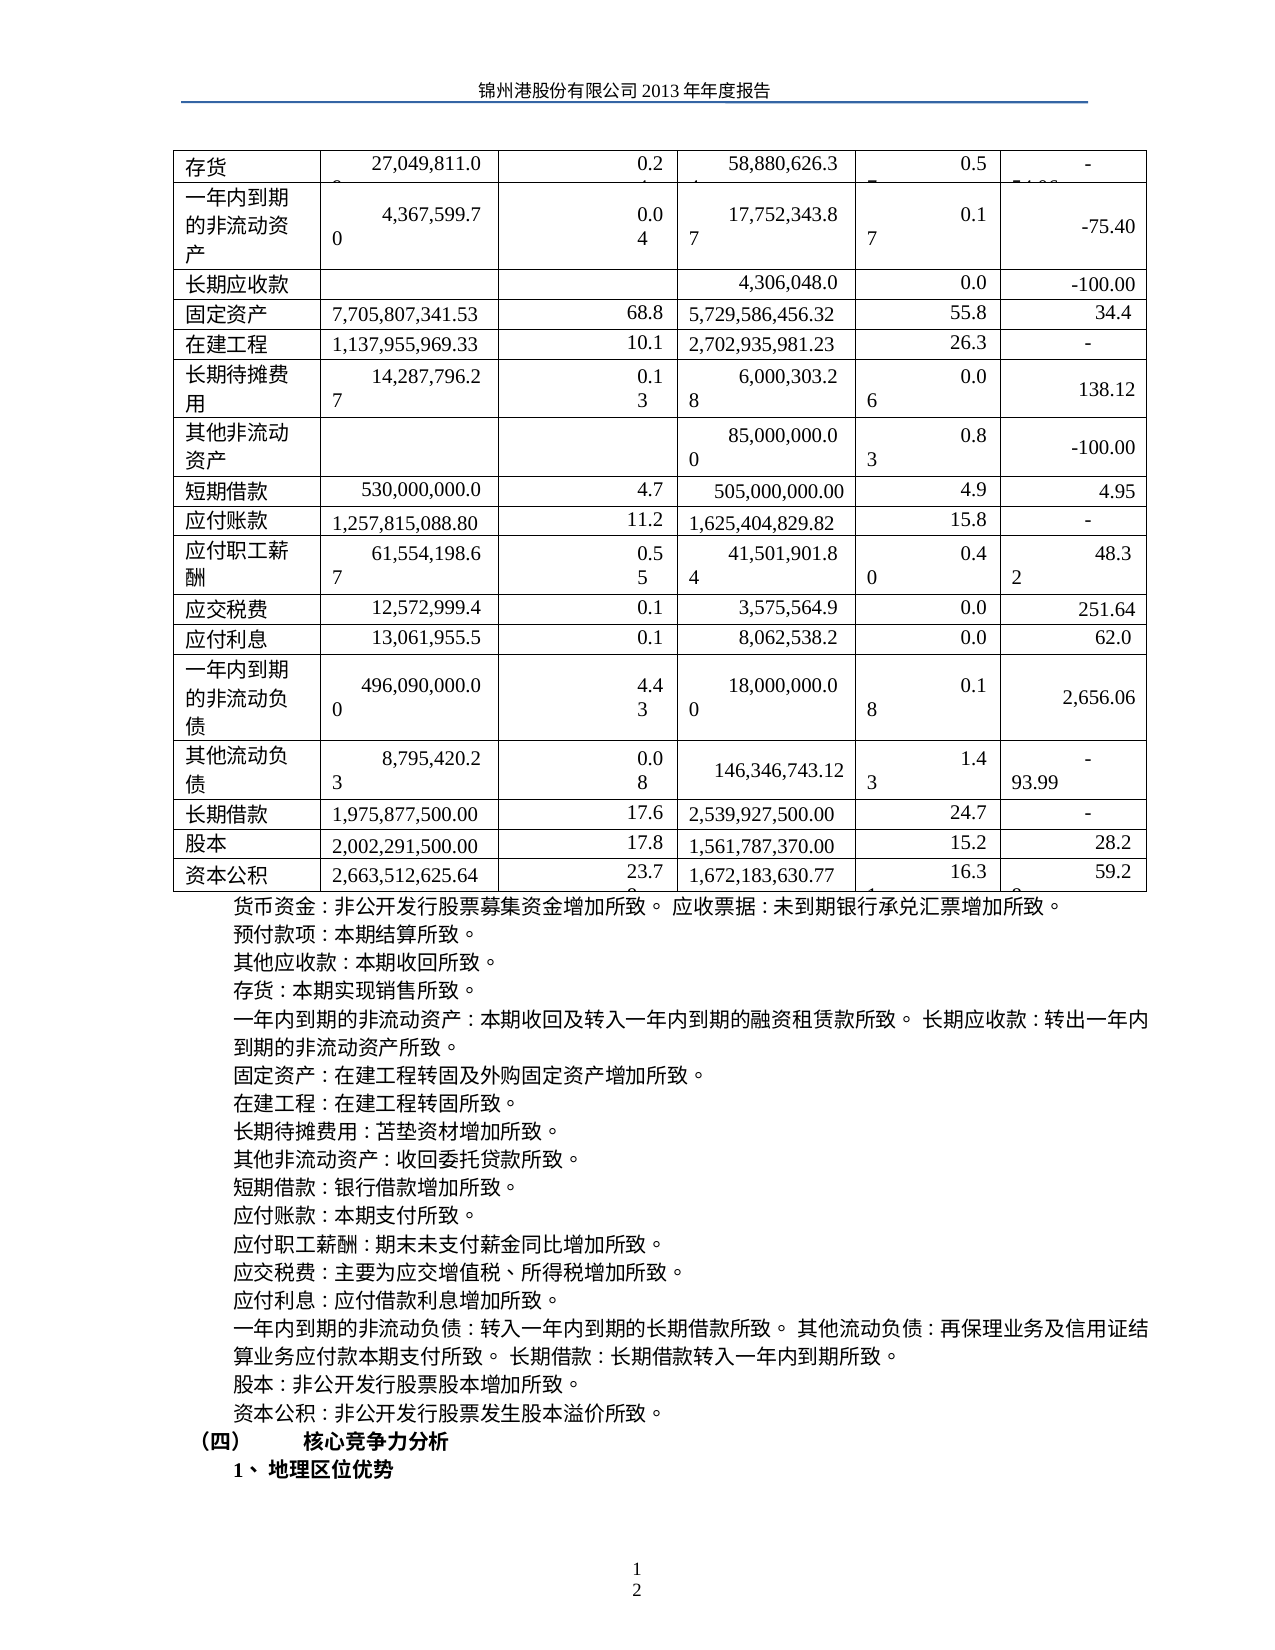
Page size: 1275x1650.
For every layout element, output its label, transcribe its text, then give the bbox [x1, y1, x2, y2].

table_cell 0.03 [856, 595, 1000, 623]
table_cell 股本 [174, 830, 320, 858]
table_cell 59.28 [1001, 859, 1146, 891]
table_cell 530,000,000.00 [321, 477, 498, 506]
table_cell 8,062,538.21 [678, 625, 855, 653]
table_cell 2,702,935,981.23 [678, 330, 855, 359]
table_cell 2,656.06 [1001, 655, 1146, 740]
table_cell 一年内到期 的非流动资 产 [174, 183, 320, 269]
text 短期借款：银行借款增加所致。 [154, 1173, 1167, 1201]
table_header 27,049,811.09 [321, 151, 498, 182]
table_cell 4.43 [499, 655, 677, 740]
table_cell -93.99 [1001, 741, 1146, 798]
table_cell 0.04 [856, 270, 1000, 299]
text 资本公积：非公开发行股票发生股本溢价所致。 [154, 1399, 1167, 1427]
table_cell 在建工程 [174, 330, 320, 359]
table_cell 0.55 [499, 536, 677, 593]
table_cell 7,705,807,341.53 [321, 300, 498, 329]
table_cell 17,752,343.87 [678, 183, 855, 269]
table_cell 4,306,048.05 [678, 270, 855, 299]
table_header -54.06 [1001, 151, 1146, 182]
text 应付职工薪酬：期末未支付薪金同比增加所致。 [154, 1229, 1167, 1258]
table_cell 0.40 [856, 536, 1000, 593]
table_cell 1,672,183,630.77 [678, 859, 855, 891]
table_cell 24.77 [856, 800, 1000, 828]
table_cell 长期待摊费 用 [174, 360, 320, 417]
table_cell 应付账款 [174, 507, 320, 535]
table_cell 其他流动负 债 [174, 741, 320, 798]
table_cell 4.95 [1001, 477, 1146, 506]
table_cell 17.88 [499, 830, 677, 858]
table_cell 资本公积 [174, 859, 320, 891]
table_cell 4.93 [856, 477, 1000, 506]
text 应付账款：本期支付所致。 [154, 1201, 1167, 1229]
table_cell 长期借款 [174, 800, 320, 828]
table_cell 62.01 [1001, 625, 1146, 653]
table_cell 0.06 [856, 360, 1000, 417]
text 固定资产：在建工程转固及外购固定资产增加所致。 [154, 1061, 1167, 1089]
table_cell 13,061,955.54 [321, 625, 498, 653]
table_cell 0.08 [856, 625, 1000, 653]
text 应付利息：应付借款利息增加所致。 [154, 1286, 1167, 1314]
text 一年内到期的非流动负债：转入一年内到期的长期借款所致。 其他流动负债：再保理业务及信用证结算业务应付款本期支付所致。 长期借款：长期借款转入一年内到期所致。 [233, 1314, 1167, 1370]
table_cell 251.64 [1001, 595, 1146, 623]
table_cell 长期应收款 [174, 270, 320, 299]
table_cell 11.23 [499, 507, 677, 535]
table_cell 0.08 [499, 741, 677, 798]
text 货币资金：非公开发行股票募集资金增加所致。 应收票据：未到期银行承兑汇票增加所致。 [233, 892, 1167, 920]
table_cell 0.18 [856, 655, 1000, 740]
table_cell 应付利息 [174, 625, 320, 653]
text 在建工程：在建工程转固所致。 [154, 1089, 1167, 1117]
table_cell 一年内到期 的非流动负 债 [174, 655, 320, 740]
table_cell 应交税费 [174, 595, 320, 623]
table_cell -22.21 [1001, 800, 1146, 828]
table_cell [499, 270, 677, 299]
text 预付款项：本期结算所致。 [154, 920, 1167, 948]
table_cell -22.62 [1001, 507, 1146, 535]
table_cell 34.49 [1001, 300, 1146, 329]
table_cell 0.83 [856, 418, 1000, 476]
table_cell 41,501,901.84 [678, 536, 855, 593]
text （四） 核心竞争力分析 [154, 1427, 1167, 1455]
table_cell 68.81 [499, 300, 677, 329]
text 应交税费：主要为应交增值税、所得税增加所致。 [154, 1258, 1167, 1286]
table_cell 3,575,564.94 [678, 595, 855, 623]
table_cell 12,572,999.48 [321, 595, 498, 623]
table_cell 1.43 [856, 741, 1000, 798]
text 股本：非公开发行股票股本增加所致。 [154, 1370, 1167, 1399]
table_cell 18,000,000.00 [678, 655, 855, 740]
table_cell 15.23 [856, 830, 1000, 858]
table_cell -75.40 [1001, 183, 1146, 269]
table_cell 505,000,000.00 [678, 477, 855, 506]
table_cell 5,729,586,456.32 [678, 300, 855, 329]
table_cell 26.36 [856, 330, 1000, 359]
table_cell 1,975,877,500.00 [321, 800, 498, 828]
table_cell 55.88 [856, 300, 1000, 329]
table_cell -100.00 [1001, 418, 1146, 476]
table_cell 2,539,927,500.00 [678, 800, 855, 828]
table_cell 85,000,000.00 [678, 418, 855, 476]
table_cell 17.64 [499, 800, 677, 828]
text 其他应收款：本期收回所致。 [154, 948, 1167, 976]
table_cell 其他非流动 资产 [174, 418, 320, 476]
table_cell 8,795,420.23 [321, 741, 498, 798]
table_cell 2,002,291,500.00 [321, 830, 498, 858]
table_header 58,880,626.34 [678, 151, 855, 182]
table_cell 0.11 [499, 595, 677, 623]
table_cell 1,257,815,088.80 [321, 507, 498, 535]
table_cell 1,137,955,969.33 [321, 330, 498, 359]
text 一年内到期的非流动资产：本期收回及转入一年内到期的融资租赁款所致。 长期应收款：转出一年内到期的非流动资产所致。 [233, 1004, 1167, 1061]
table_cell 28.21 [1001, 830, 1146, 858]
table_cell 61,554,198.67 [321, 536, 498, 593]
table_header 0.57 [856, 151, 1000, 182]
text 1、 地理区位优势 [154, 1455, 1167, 1484]
table_cell 14,287,796.27 [321, 360, 498, 417]
text 其他非流动资产：收回委托贷款所致。 [154, 1145, 1167, 1173]
table_cell 固定资产 [174, 300, 320, 329]
table_cell 138.12 [1001, 360, 1146, 417]
table_cell [499, 418, 677, 476]
table_cell 6,000,303.28 [678, 360, 855, 417]
table_cell 应付职工薪 酬 [174, 536, 320, 593]
table_cell 0.13 [499, 360, 677, 417]
table_cell 48.32 [1001, 536, 1146, 593]
text 存货：本期实现销售所致。 [154, 976, 1167, 1004]
table_cell 0.12 [499, 625, 677, 653]
table_header 0.24 [499, 151, 677, 182]
table_cell 15.85 [856, 507, 1000, 535]
table_header 存货 [174, 151, 320, 182]
table_cell -100.00 [1001, 270, 1146, 299]
text 长期待摊费用：苫垫资材增加所致。 [154, 1117, 1167, 1145]
table_cell 2,663,512,625.64 [321, 859, 498, 891]
table_cell 短期借款 [174, 477, 320, 506]
table_cell 1,561,787,370.00 [678, 830, 855, 858]
table_cell 1,625,404,829.82 [678, 507, 855, 535]
table_cell [321, 270, 498, 299]
table_cell 0.04 [499, 183, 677, 269]
table_cell [321, 418, 498, 476]
table_cell 0.17 [856, 183, 1000, 269]
table_cell 4,367,599.70 [321, 183, 498, 269]
table_cell 16.31 [856, 859, 1000, 891]
table_cell 23.78 [499, 859, 677, 891]
table_cell 146,346,743.12 [678, 741, 855, 798]
table_cell -57.90 [1001, 330, 1146, 359]
table_cell 4.73 [499, 477, 677, 506]
table_cell 10.16 [499, 330, 677, 359]
table_cell 496,090,000.00 [321, 655, 498, 740]
